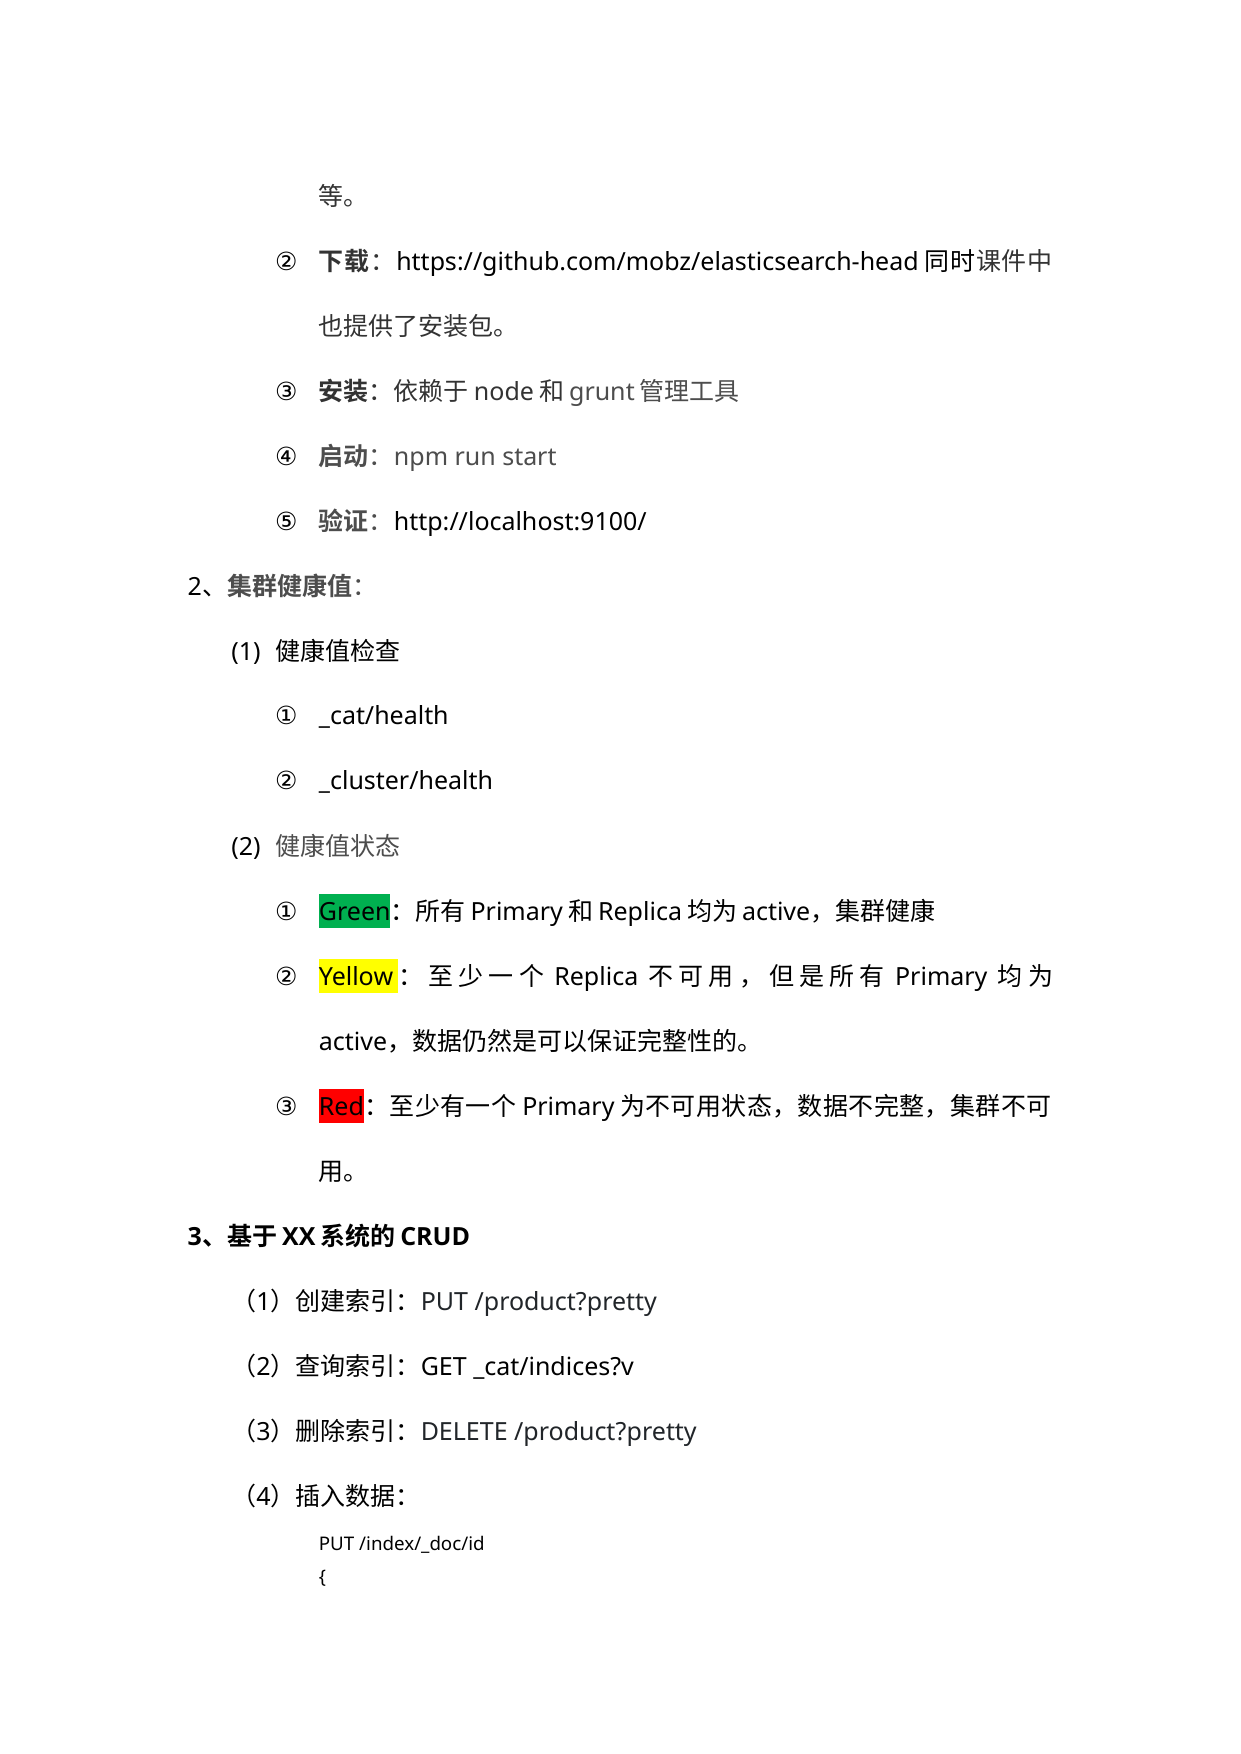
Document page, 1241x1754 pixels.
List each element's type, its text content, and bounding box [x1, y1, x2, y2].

list Green：所有Primary和Replica均为active，集群健康 [275, 877, 1053, 942]
list 基于XX系统的CRUD [187, 1202, 1053, 1267]
list 创建索引：PUT /product?pretty [231, 1267, 1053, 1332]
list Yellow：至少一个Replica不可用，但是所有Primary均为active，数据仍然是可以保证完整性的。 [275, 942, 1053, 1072]
list 插入数据： [231, 1462, 1053, 1527]
list PUT /index/_doc/id [275, 1527, 1053, 1559]
list { [275, 1559, 1053, 1592]
list 启动：npm run start [275, 422, 1053, 487]
list _cat/health [275, 682, 1053, 747]
list 删除索引：DELETE /product?pretty [231, 1397, 1053, 1462]
list _cluster/health [275, 747, 1053, 812]
list 下载：https://github.com/mobz/elasticsearch-head同时课件中也提供了安装包。 [275, 227, 1053, 357]
list 安装：依赖于node和grunt管理工具 [275, 357, 1053, 422]
list 健康值检查 [231, 617, 1053, 682]
list Red：至少有一个Primary为不可用状态，数据不完整，集群不可用。 [275, 1072, 1053, 1202]
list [275, 162, 1053, 227]
list 验证：http://localhost:9100/ [275, 487, 1053, 552]
list 查询索引：GET _cat/indices?v [231, 1332, 1053, 1397]
list 健康值状态 [231, 812, 1053, 877]
list 集群健康值： [187, 552, 1053, 617]
